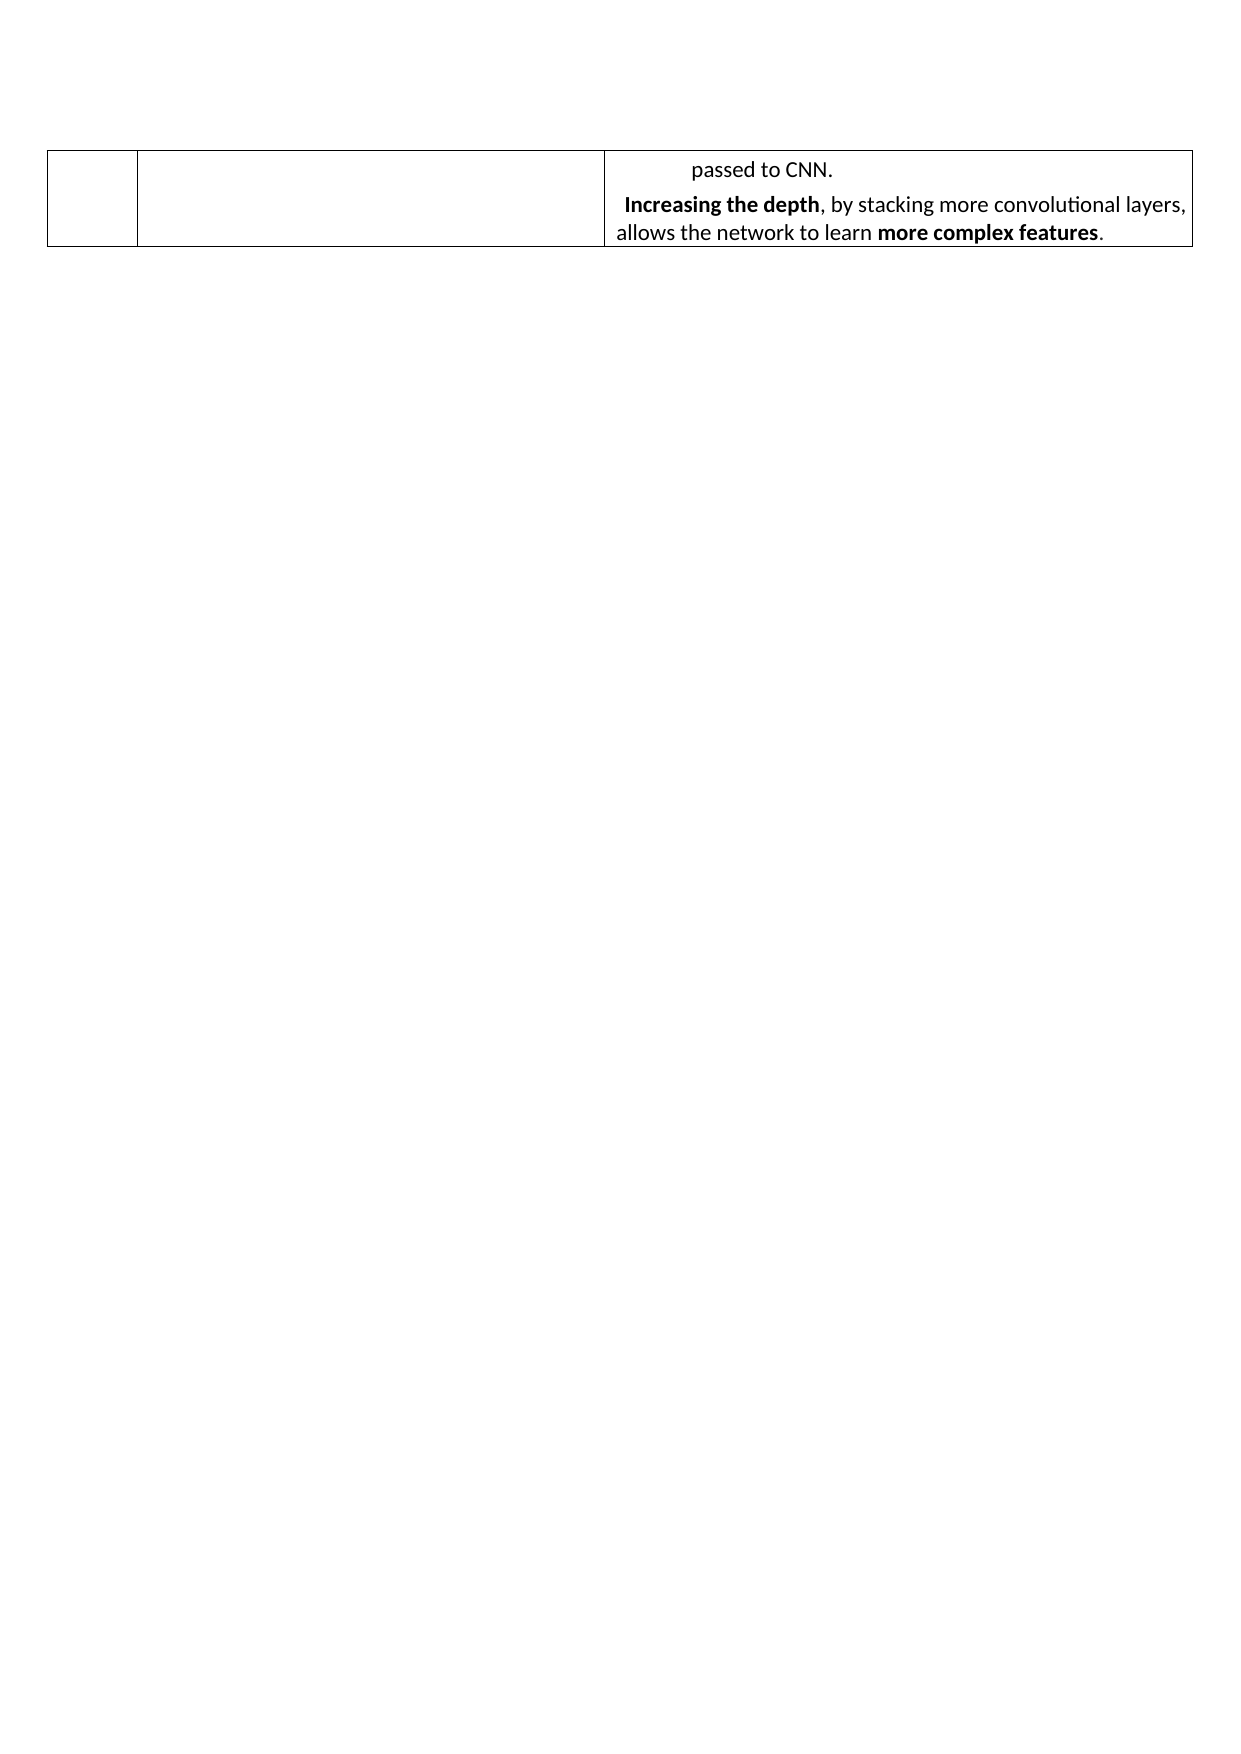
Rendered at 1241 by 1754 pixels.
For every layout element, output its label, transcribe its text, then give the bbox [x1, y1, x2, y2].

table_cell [138, 151, 604, 246]
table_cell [605, 151, 1192, 246]
table_cell 6. [48, 151, 137, 246]
